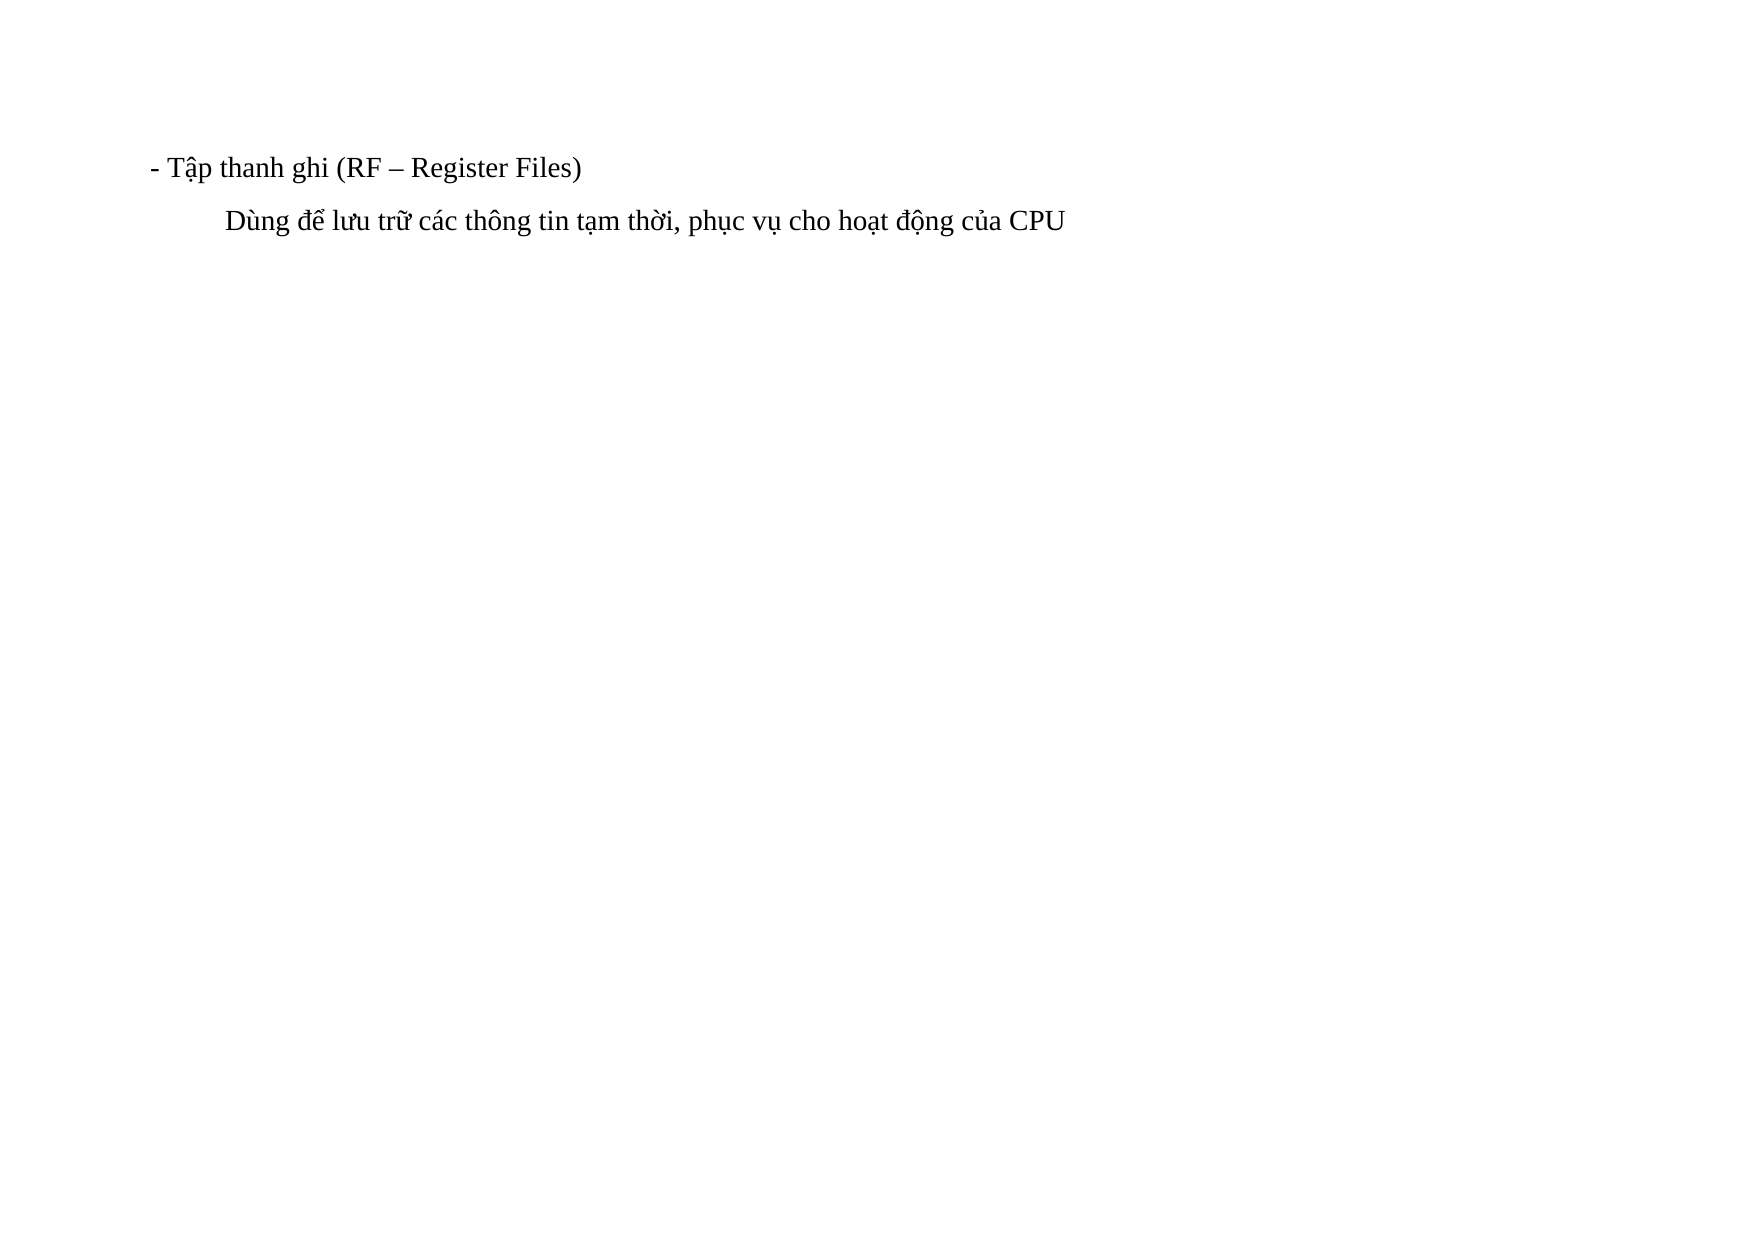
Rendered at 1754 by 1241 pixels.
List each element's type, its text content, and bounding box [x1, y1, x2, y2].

text Dùng để lưu trữ các thông tin tạm thời, phục vụ cho hoạt động của CPU [150, 203, 1604, 236]
text - Tập thanh ghi (RF – Register Files) [150, 150, 1604, 183]
